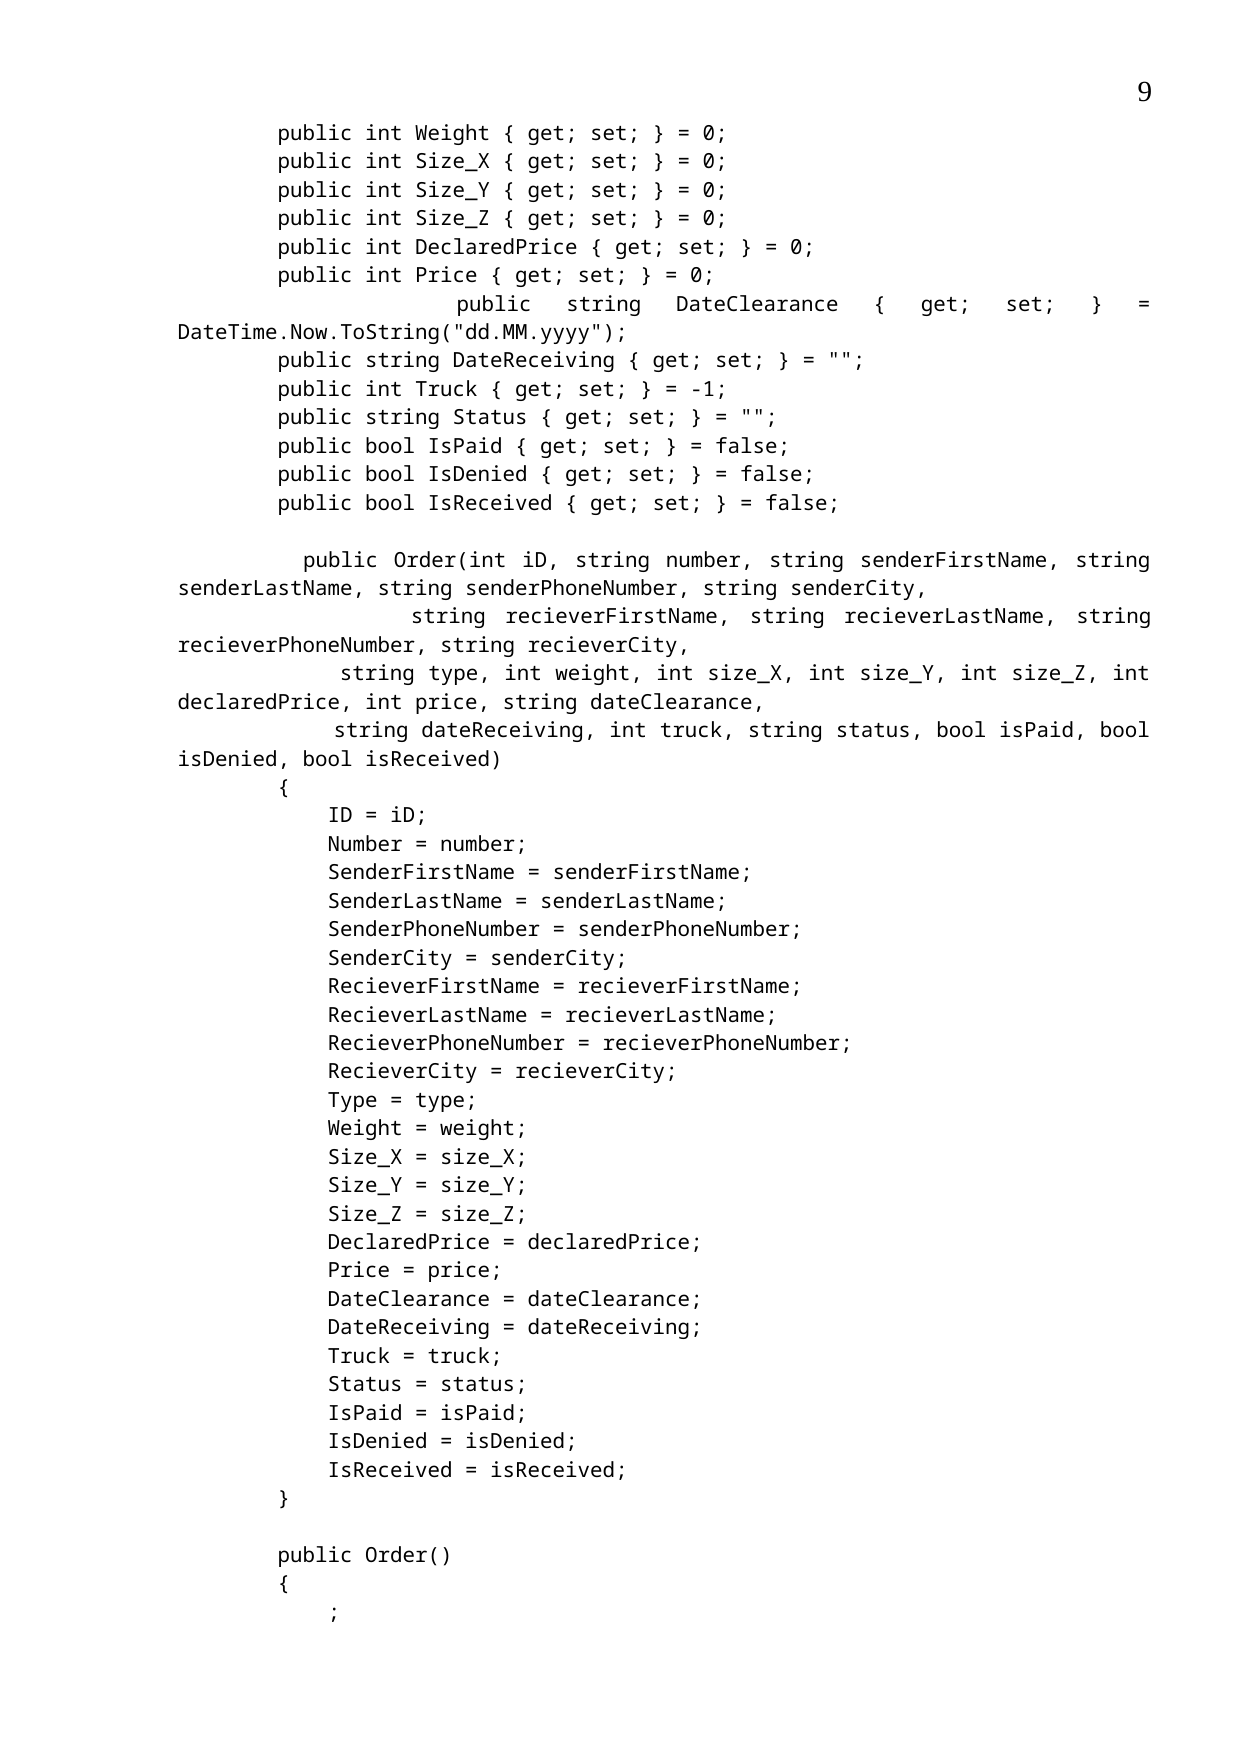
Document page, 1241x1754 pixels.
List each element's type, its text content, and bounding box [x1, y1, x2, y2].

text public bool IsPaid { get; set; } = false; [177, 431, 1152, 459]
text Size_Z = size_Z; [177, 1199, 1152, 1227]
text public bool IsReceived { get; set; } = false; [177, 488, 1152, 516]
text SenderLastName = senderLastName; [177, 886, 1152, 914]
text SenderPhoneNumber = senderPhoneNumber; [177, 914, 1152, 943]
text Number = number; [177, 829, 1152, 857]
text string recieverFirstName, string recieverLastName, string recieverPhoneNumber, string recieverCity, [177, 602, 1152, 658]
text public Order() [177, 1540, 1152, 1568]
text DeclaredPrice = declaredPrice; [177, 1227, 1152, 1256]
text Type = type; [177, 1085, 1152, 1113]
text Size_X = size_X; [177, 1142, 1152, 1170]
text Status = status; [177, 1369, 1152, 1398]
text public bool IsDenied { get; set; } = false; [177, 459, 1152, 488]
text public int Size_Z { get; set; } = 0; [177, 203, 1152, 232]
text public string Status { get; set; } = ""; [177, 402, 1152, 431]
text SenderFirstName = senderFirstName; [177, 857, 1152, 886]
text Price = price; [177, 1256, 1152, 1284]
text public int DeclaredPrice { get; set; } = 0; [177, 232, 1152, 260]
text IsReceived = isReceived; [177, 1455, 1152, 1483]
text string type, int weight, int size_X, int size_Y, int size_Z, int declaredPrice, int price, string dateClearance, [177, 658, 1152, 715]
text public int Price { get; set; } = 0; [177, 260, 1152, 289]
text string dateReceiving, int truck, string status, bool isPaid, bool isDenied, bool isReceived) [177, 715, 1152, 772]
text Weight = weight; [177, 1113, 1152, 1142]
text SenderCity = senderCity; [177, 943, 1152, 971]
text Truck = truck; [177, 1341, 1152, 1369]
text RecieverLastName = recieverLastName; [177, 1000, 1152, 1028]
text Size_Y = size_Y; [177, 1170, 1152, 1199]
text RecieverFirstName = recieverFirstName; [177, 971, 1152, 1000]
text RecieverCity = recieverCity; [177, 1057, 1152, 1085]
text IsDenied = isDenied; [177, 1426, 1152, 1455]
text } [177, 1483, 1152, 1512]
text DateReceiving = dateReceiving; [177, 1312, 1152, 1341]
text public int Size_X { get; set; } = 0; [177, 147, 1152, 175]
text ID = iD; [177, 801, 1152, 829]
text DateClearance = dateClearance; [177, 1284, 1152, 1312]
text public string DateReceiving { get; set; } = ""; [177, 346, 1152, 374]
text public int Weight { get; set; } = 0; [177, 118, 1152, 147]
text { [177, 772, 1152, 801]
text public string DateClearance { get; set; } = DateTime.Now.ToString("dd.MM.yyyy"); [177, 289, 1152, 346]
text IsPaid = isPaid; [177, 1398, 1152, 1426]
text public Order(int iD, string number, string senderFirstName, string senderLastName, string senderPhoneNumber, string senderCity, [177, 545, 1152, 602]
text ; [177, 1597, 1152, 1625]
text RecieverPhoneNumber = recieverPhoneNumber; [177, 1028, 1152, 1057]
text { [177, 1568, 1152, 1597]
text public int Size_Y { get; set; } = 0; [177, 175, 1152, 203]
text public int Truck { get; set; } = -1; [177, 374, 1152, 402]
